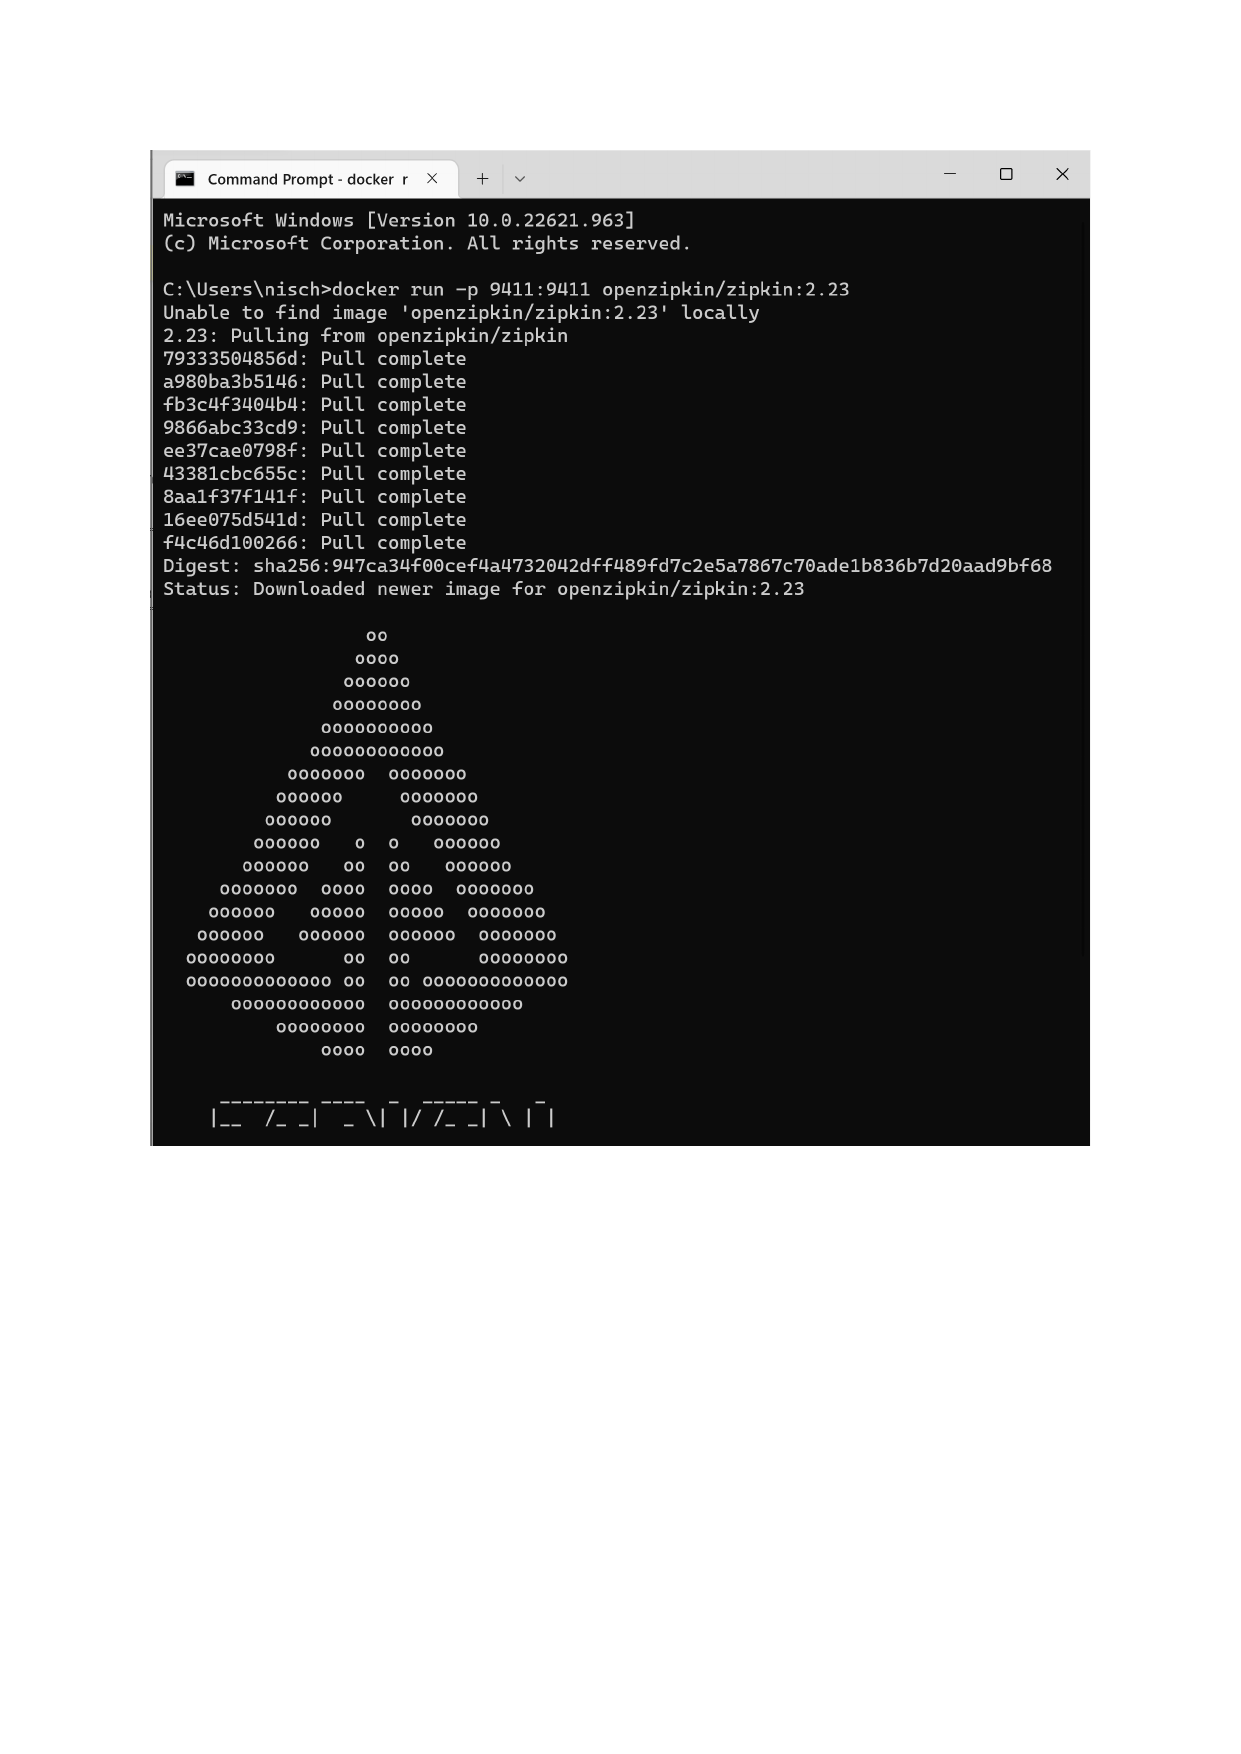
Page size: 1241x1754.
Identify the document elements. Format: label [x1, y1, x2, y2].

picture [150, 150, 1091, 1146]
